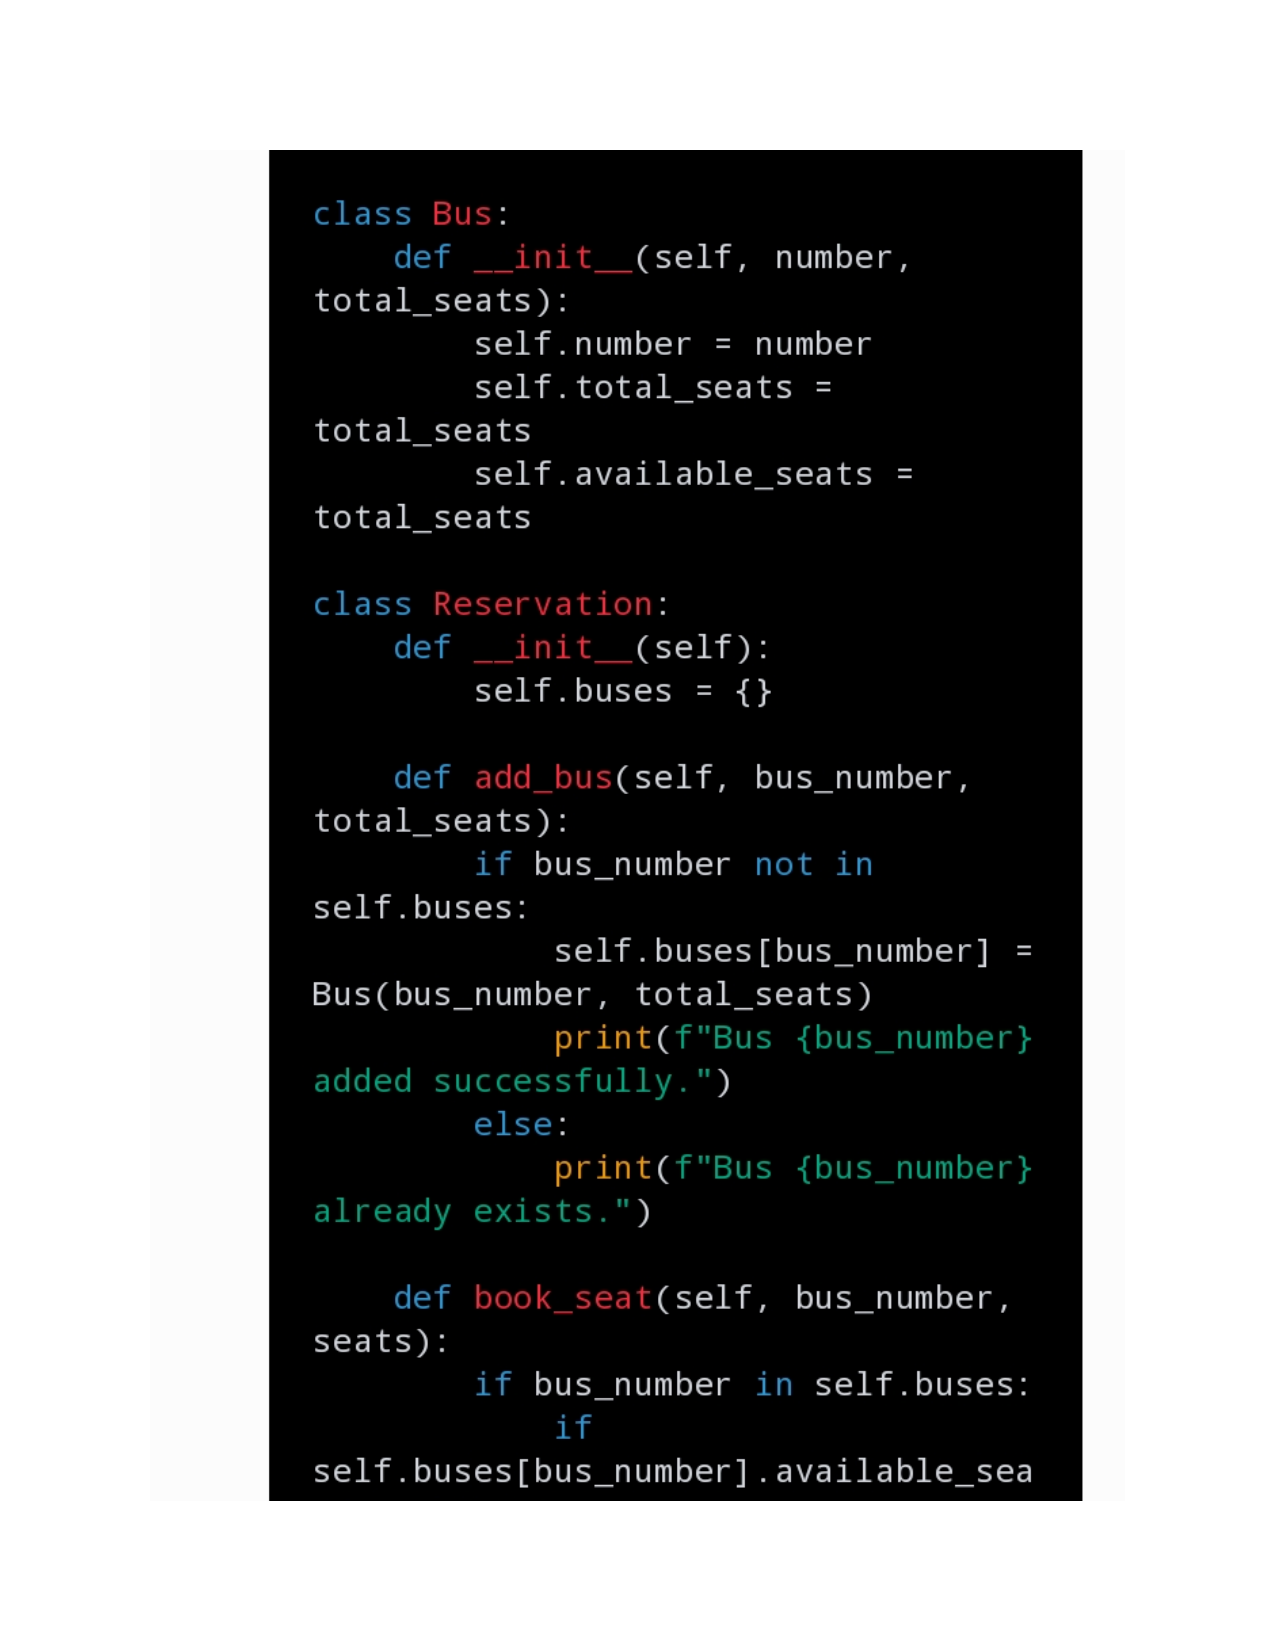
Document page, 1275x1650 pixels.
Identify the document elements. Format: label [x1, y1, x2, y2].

picture [150, 150, 1125, 1501]
